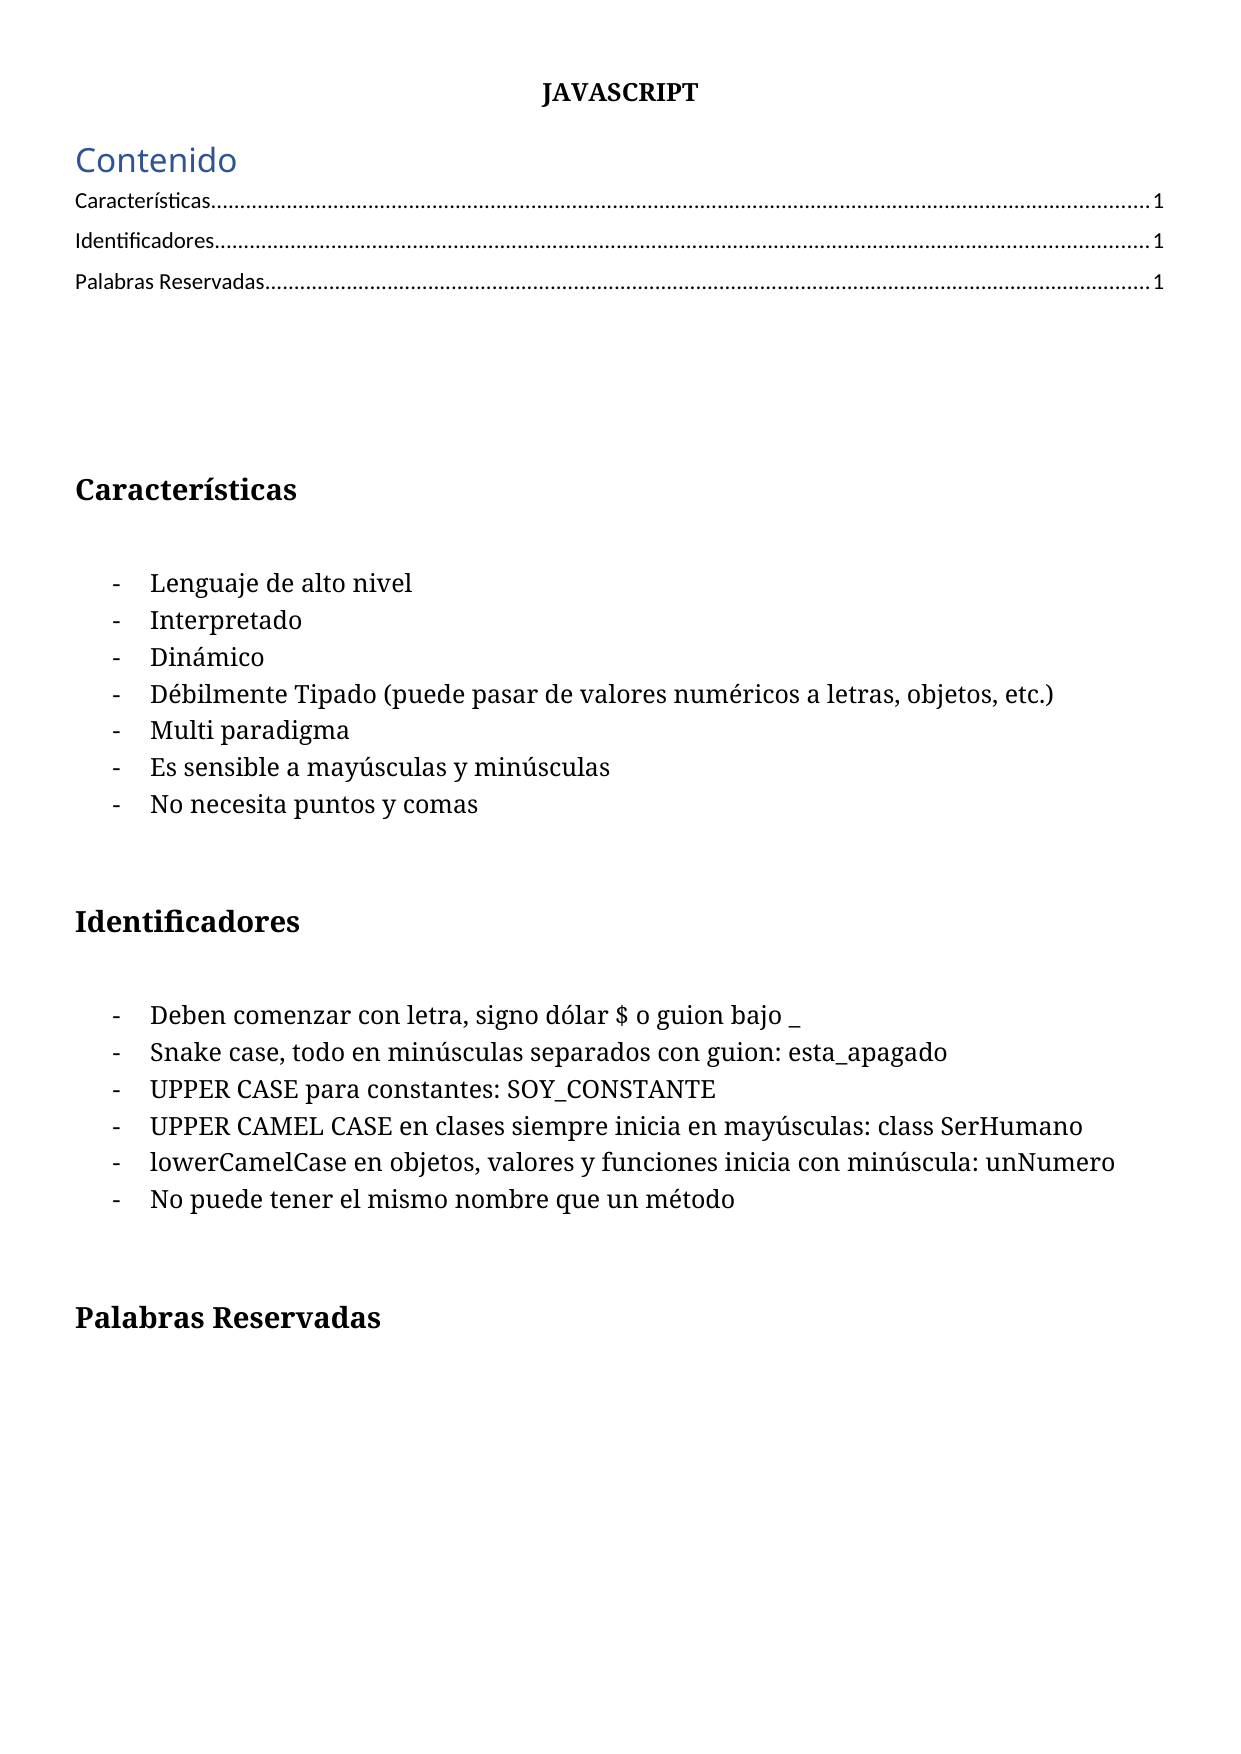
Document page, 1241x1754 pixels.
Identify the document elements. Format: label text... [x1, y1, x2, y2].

list Débilmente Tipado (puede pasar de valores numéricos a letras, objetos, etc.) [112, 676, 1165, 710]
list Deben comenzar con letra, signo dólar $ o guion bajo _ [112, 998, 1165, 1032]
list Es sensible a mayúsculas y minúsculas [112, 750, 1165, 784]
list No puede tener el mismo nombre que un método [112, 1182, 1165, 1216]
list lowerCamelCase en objetos, valores y funciones inicia con minúscula: unNumero [112, 1145, 1165, 1179]
subtitle Identificadores [75, 902, 1165, 941]
subtitle Características [75, 470, 1165, 509]
list Multi paradigma [112, 713, 1165, 747]
list No necesita puntos y comas [112, 787, 1165, 821]
list Lenguaje de alto nivel [112, 566, 1165, 600]
subtitle Palabras Reservadas [75, 1297, 1165, 1337]
list Dinámico [112, 639, 1165, 673]
list Snake case, todo en minúsculas separados con guion: esta_apagado [112, 1035, 1165, 1069]
list UPPER CAMEL CASE en clases siempre inicia en mayúsculas: class SerHumano [112, 1108, 1165, 1142]
list UPPER CASE para constantes: SOY_CONSTANTE [112, 1072, 1165, 1106]
text JAVASCRIPT [75, 75, 1165, 109]
list Interpretado [112, 603, 1165, 637]
